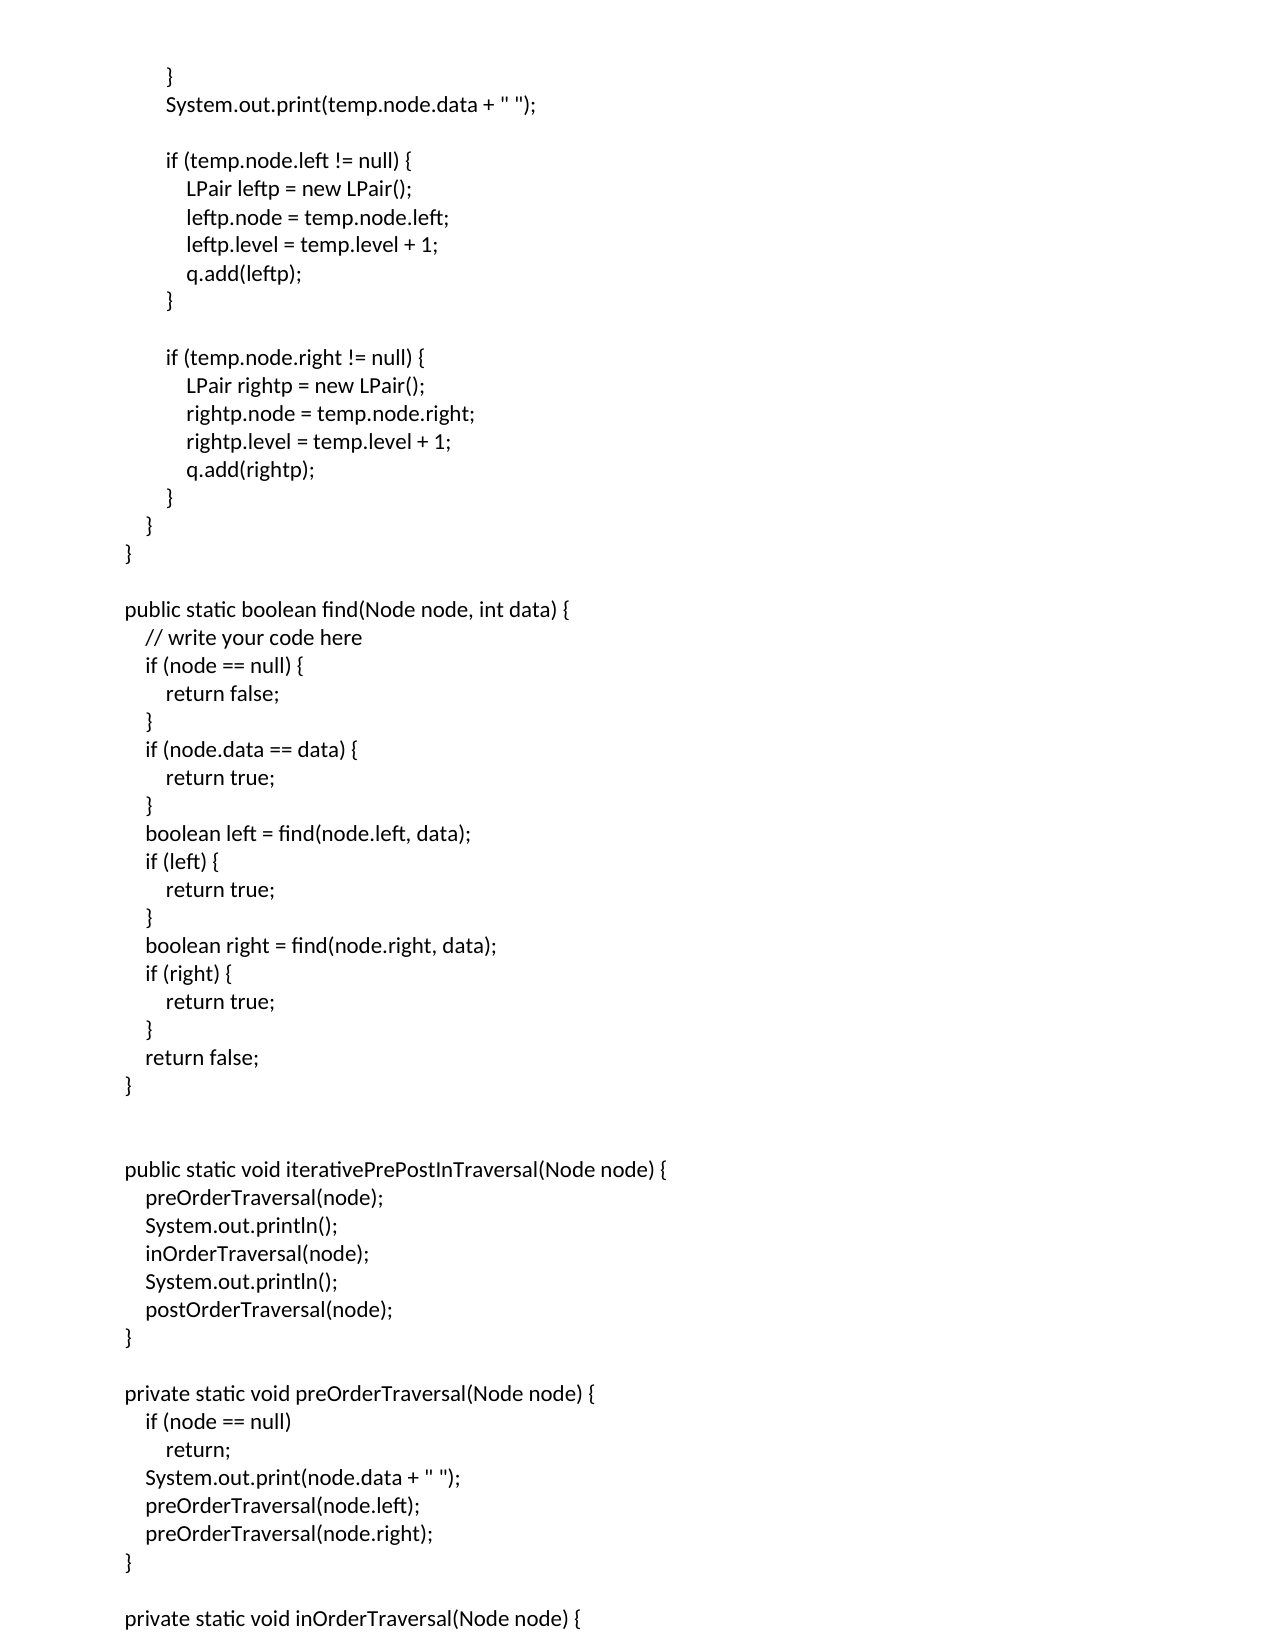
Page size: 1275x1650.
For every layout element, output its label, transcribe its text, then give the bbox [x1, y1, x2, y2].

text q.add(leftp); [83, 259, 1254, 287]
text public static void iterativePrePostInTraversal(Node node) { [83, 1155, 1254, 1183]
text System.out.println(); [83, 1267, 1254, 1295]
text return false; [83, 679, 1254, 707]
text q.add(rightp); [83, 455, 1254, 483]
text } [83, 62, 1254, 91]
text return; [83, 1436, 1254, 1463]
text // write your code here [83, 623, 1254, 651]
text } [83, 1071, 1254, 1099]
text if (node == null) { [83, 651, 1254, 679]
text } [83, 287, 1254, 315]
text return true; [83, 875, 1254, 903]
text if (temp.node.left != null) { [83, 147, 1254, 174]
text boolean right = find(node.right, data); [83, 931, 1254, 959]
text return false; [83, 1043, 1254, 1071]
text LPair rightp = new LPair(); [83, 371, 1254, 399]
text return true; [83, 987, 1254, 1015]
text if (left) { [83, 847, 1254, 875]
text leftp.level = temp.level + 1; [83, 231, 1254, 259]
text preOrderTraversal(node.left); [83, 1492, 1254, 1519]
text inOrderTraversal(node); [83, 1239, 1254, 1267]
text } [83, 483, 1254, 511]
text boolean left = find(node.left, data); [83, 819, 1254, 847]
text } [83, 539, 1254, 567]
text public static boolean find(Node node, int data) { [83, 595, 1254, 623]
text leftp.node = temp.node.left; [83, 203, 1254, 231]
text } [83, 1015, 1254, 1043]
text } [83, 1548, 1254, 1576]
text System.out.println(); [83, 1211, 1254, 1239]
text if (node.data == data) { [83, 735, 1254, 763]
text return true; [83, 763, 1254, 791]
text } [83, 511, 1254, 539]
text if (right) { [83, 959, 1254, 987]
text rightp.level = temp.level + 1; [83, 427, 1254, 455]
text postOrderTraversal(node); [83, 1295, 1254, 1323]
text } [83, 707, 1254, 735]
text if (temp.node.right != null) { [83, 343, 1254, 371]
text LPair leftp = new LPair(); [83, 174, 1254, 203]
text preOrderTraversal(node.right); [83, 1519, 1254, 1548]
text if (node == null) [83, 1407, 1254, 1436]
text preOrderTraversal(node); [83, 1183, 1254, 1211]
text } [83, 791, 1254, 819]
text private static void preOrderTraversal(Node node) { [83, 1379, 1254, 1407]
text } [83, 1323, 1254, 1351]
text System.out.print(node.data + " "); [83, 1463, 1254, 1492]
text private static void inOrderTraversal(Node node) { [83, 1604, 1254, 1632]
text rightp.node = temp.node.right; [83, 399, 1254, 427]
text System.out.print(temp.node.data + " "); [83, 91, 1254, 118]
text } [83, 903, 1254, 931]
